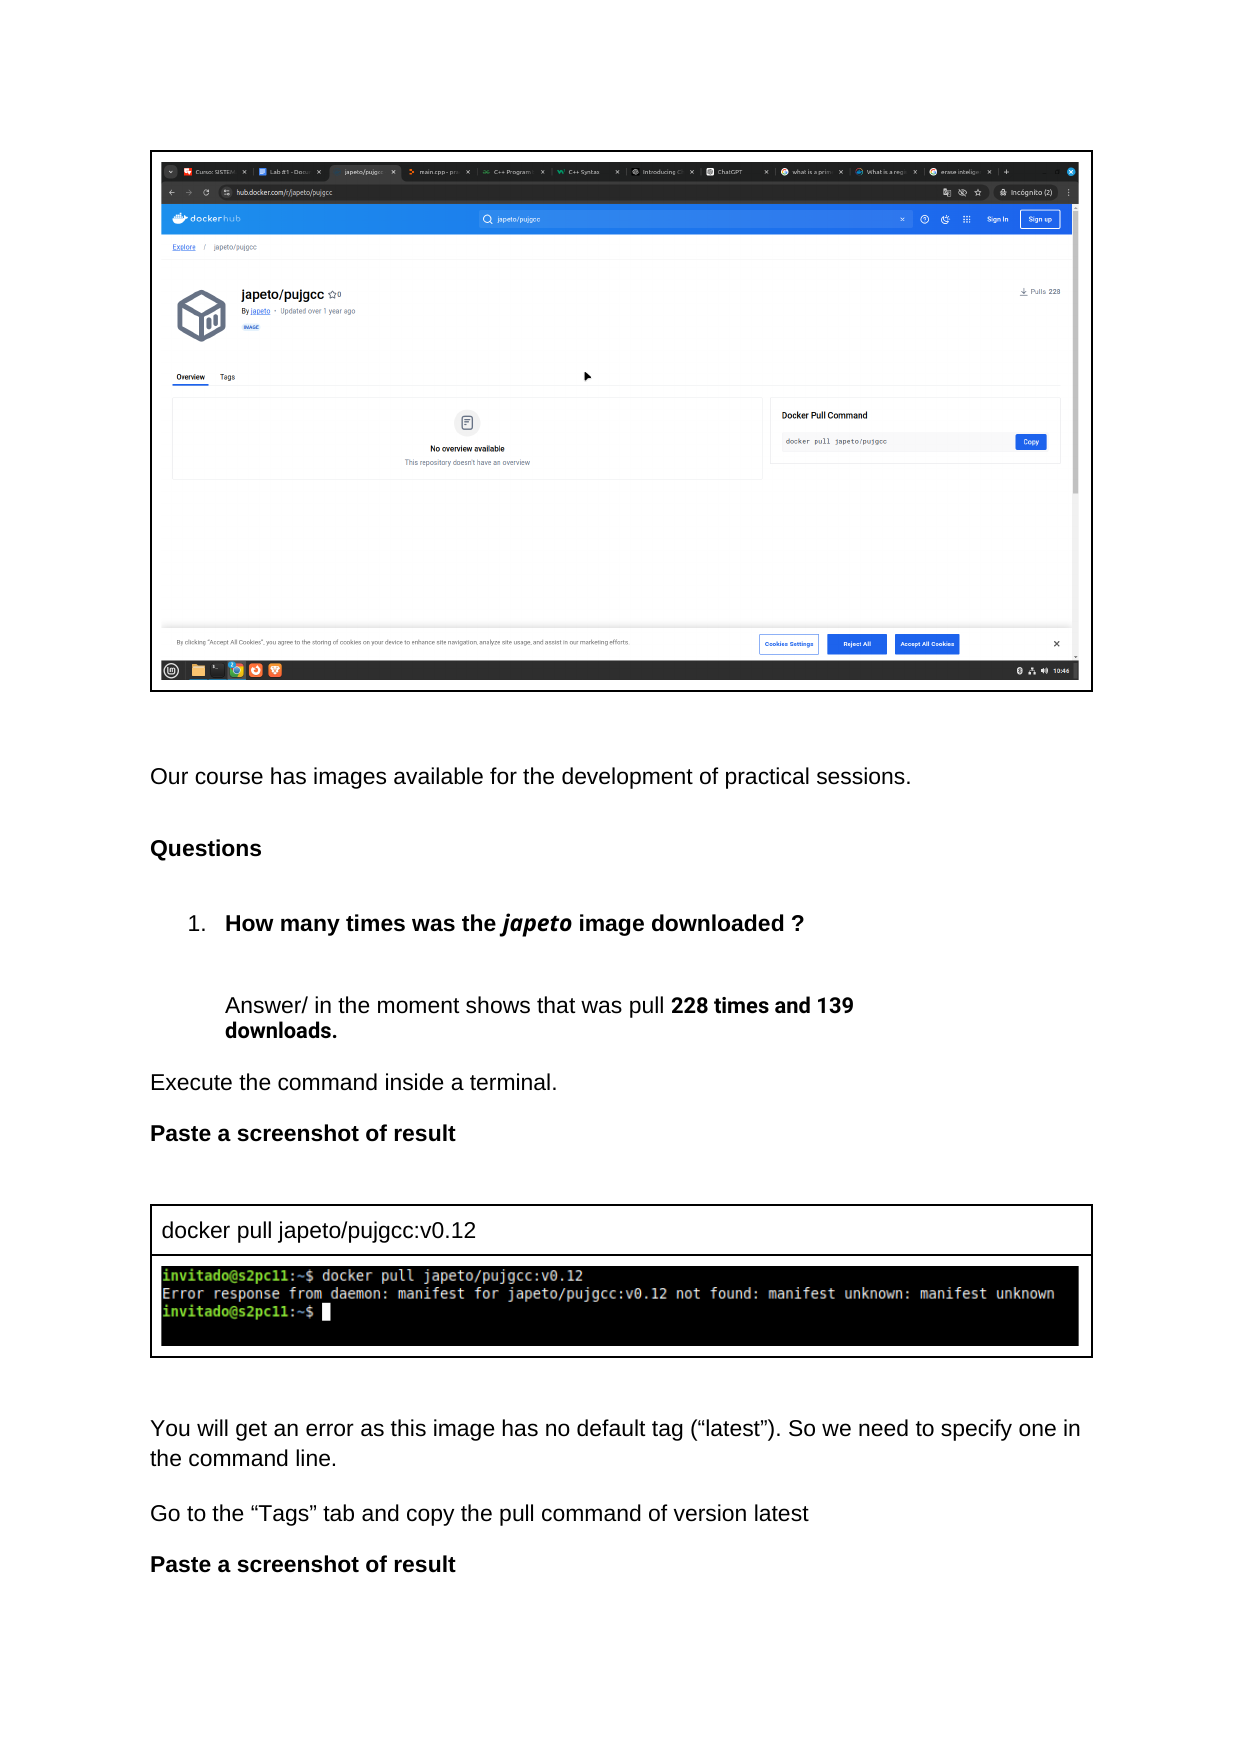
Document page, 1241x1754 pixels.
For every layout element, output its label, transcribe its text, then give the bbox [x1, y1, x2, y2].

picture [161, 162, 1079, 680]
subtitle Paste a screenshot of result [150, 1551, 1090, 1577]
text Our course has images available for the development of practical sessions. Questions [150, 763, 963, 861]
text Execute the command inside a terminal. [150, 1069, 1090, 1095]
picture [161, 1266, 1079, 1346]
table_cell [152, 1256, 1091, 1356]
text Go to the “Tags” tab and copy the pull command of version latest [150, 1500, 1090, 1526]
list How many times was the japeto image downloaded ? [187, 907, 963, 938]
subtitle Paste a screenshot of result [150, 1120, 1090, 1147]
text Answer/ in the moment shows that was pull 228 times and 139 downloads. [225, 992, 963, 1044]
table_header docker pull japeto/pujgcc:v0.12 [152, 1206, 1091, 1254]
table_header [152, 152, 1091, 689]
text You will get an error as this image has no default tag (“latest”). So we need to specify one in the command line. [150, 1415, 1090, 1471]
